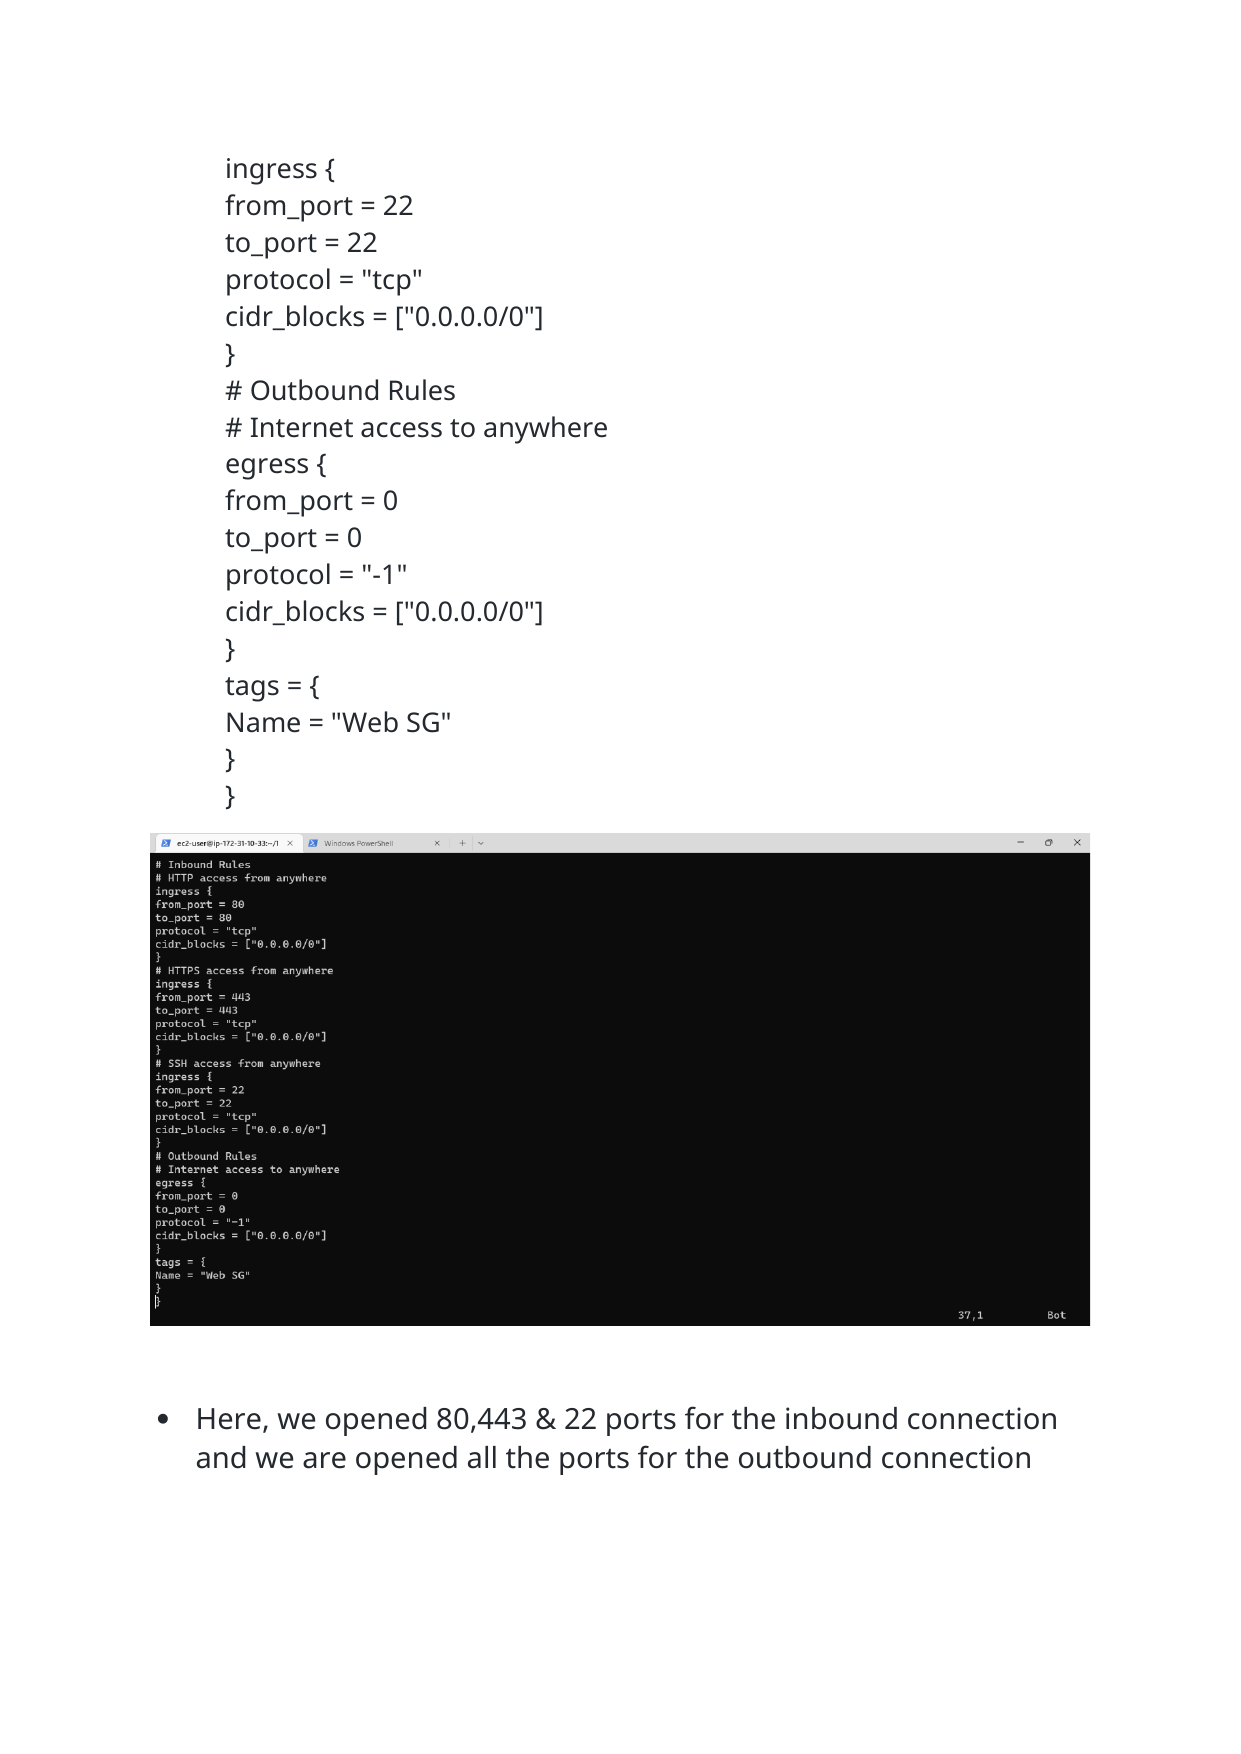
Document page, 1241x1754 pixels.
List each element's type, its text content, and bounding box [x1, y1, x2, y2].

text } [225, 334, 1090, 371]
text } [225, 629, 1090, 666]
text protocol = "-1" [225, 556, 1090, 592]
picture [150, 833, 1091, 1326]
text to_port = 22 [225, 224, 1090, 261]
text cidr_blocks = ["0.0.0.0/0"] [225, 297, 1090, 334]
text protocol = "tcp" [225, 261, 1090, 297]
text ingress { [225, 150, 1090, 187]
text } [225, 777, 1095, 814]
list Here, we opened 80,443 & 22 ports for the inbound connection and we are opened all the ports for the outbound connection [158, 1398, 1090, 1477]
text cidr_blocks = ["0.0.0.0/0"] [225, 592, 1090, 629]
text egress { [225, 445, 1090, 482]
text # Internet access to anywhere [225, 408, 1090, 445]
text to_port = 0 [225, 519, 1090, 556]
text from_port = 0 [225, 482, 1090, 519]
text Name = "Web SG" [225, 703, 1090, 740]
text } [225, 740, 1090, 777]
text # Outbound Rules [225, 371, 1090, 408]
text from_port = 22 [225, 187, 1090, 224]
text tags = { [225, 666, 1090, 703]
